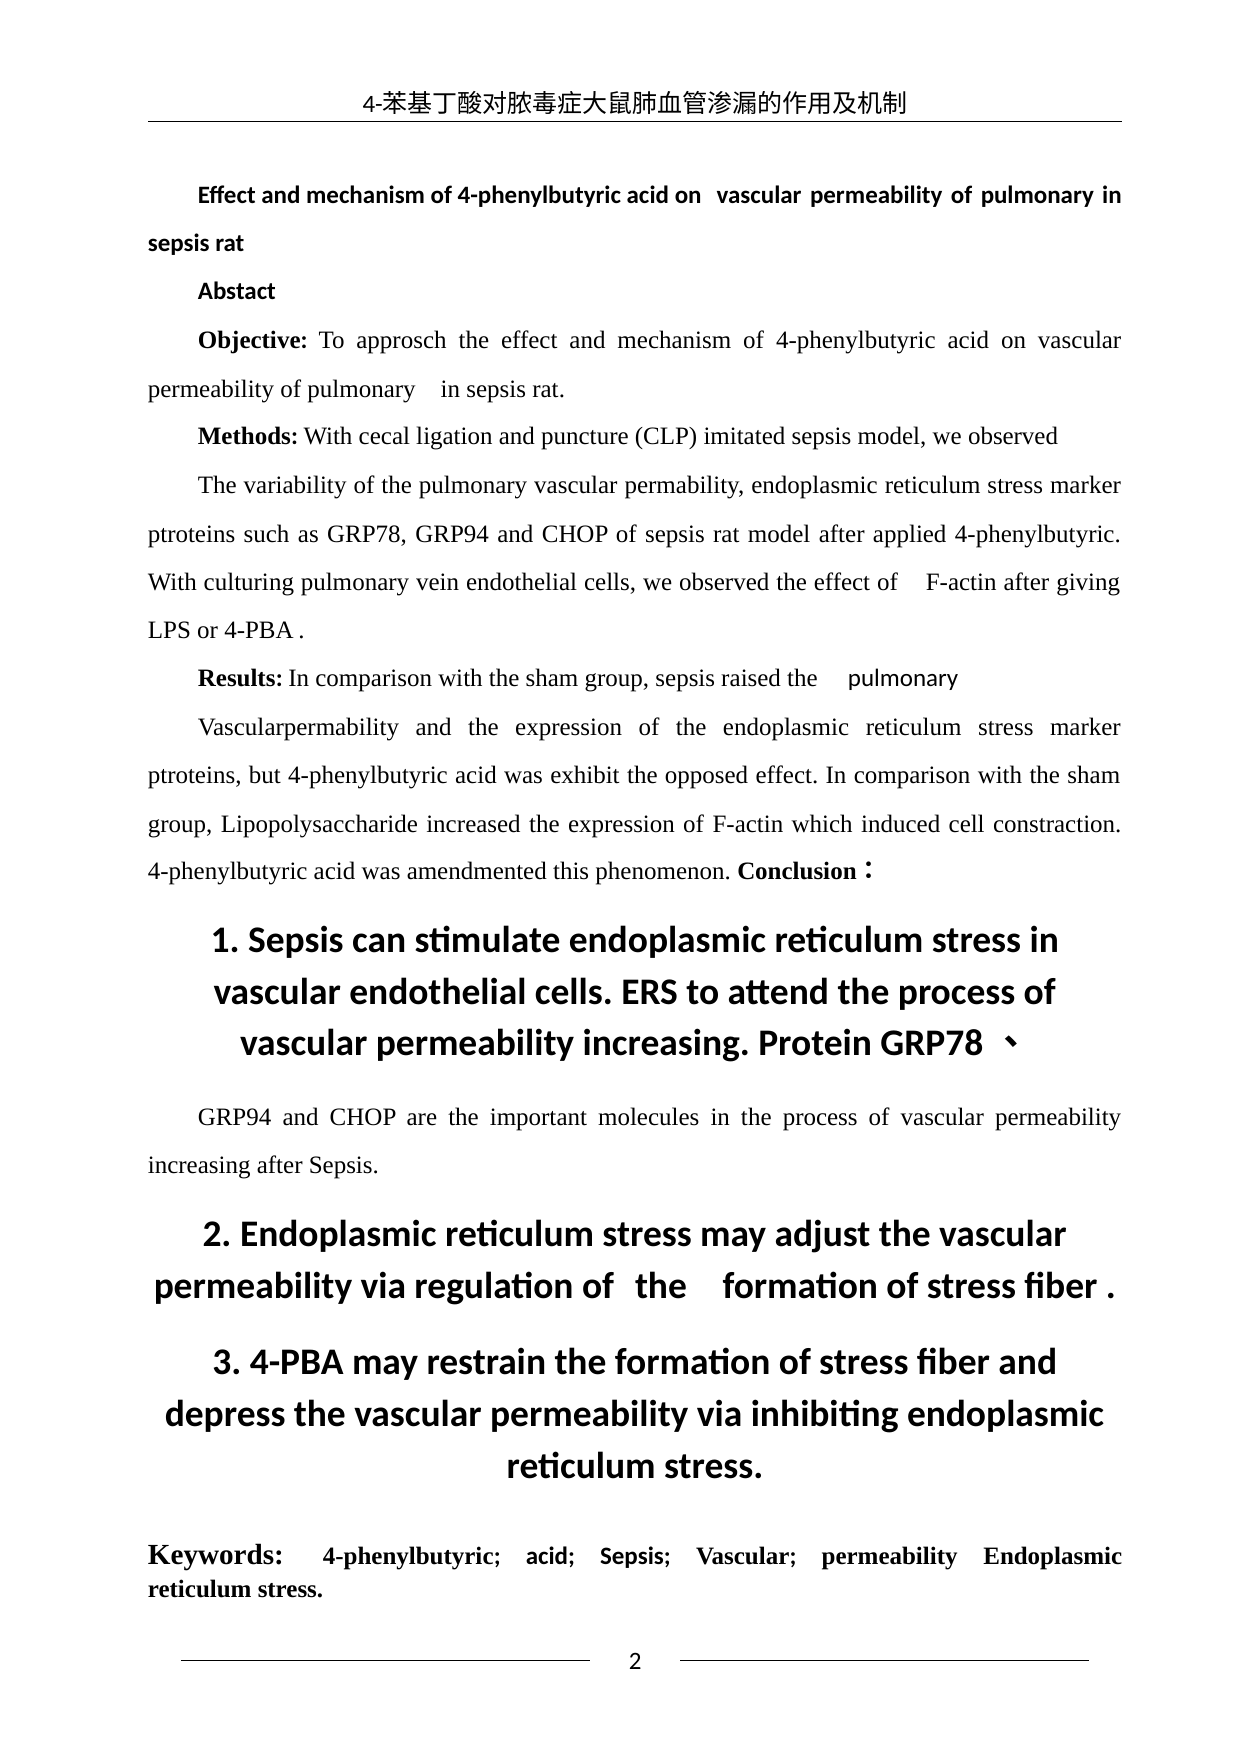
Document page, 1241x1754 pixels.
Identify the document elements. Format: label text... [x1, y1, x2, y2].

text Vascularpermability and the expression of the endoplasmic reticulum stress marker ptroteins, but 4-phenylbutyric acid was exhibit the opposed effect. In comparison with the sham group, Lipopolysaccharide increased the expression of F-actin which induced cell constraction. 4-phenylbutyric acid was amendmented this phenomenon. Conclusion： [148, 693, 1122, 886]
text Objective: To approsch the effect and mechanism of 4-phenylbutyric acid on vascular permeability of pulmonary in sepsis rat. [148, 306, 1122, 403]
subtitle 3. 4-PBA may restrain the formation of stress fiber and depress the vascular permeability via inhibiting endoplasmic reticulum stress. [148, 1331, 1122, 1488]
text GRP94 and CHOP are the important molecules in the process of vascular permeability increasing after Sepsis. [148, 1082, 1122, 1179]
subtitle 2. Endoplasmic reticulum stress may adjust the vascular permeability via regulation of the formation of stress fiber . [148, 1203, 1122, 1307]
text Keywords: 4-phenylbutyric; acid; Sepsis; Vascular; permeability Endoplasmic reticulum stress. [148, 1537, 1122, 1603]
subtitle 1. Sepsis can stimulate endoplasmic reticulum stress in vascular endothelial cells. ERS to attend the process of vascular permeability increasing. Protein GRP78 、 [148, 910, 1122, 1066]
text Methods: With cecal ligation and puncture (CLP) imitated sepsis model, we observed [148, 403, 1122, 451]
text Abstact [148, 258, 1122, 306]
text Effect and mechanism of 4-phenylbutyric acid on vascular permeability of pulmonary in sepsis rat [148, 161, 1122, 258]
text Results: In comparison with the sham group, sepsis raised the pulmonary [148, 644, 1122, 693]
text The variability of the pulmonary vascular permability, endoplasmic reticulum stress marker ptroteins such as GRP78, GRP94 and CHOP of sepsis rat model after applied 4-phenylbutyric. With culturing pulmonary vein endothelial cells, we observed the effect of F-actin after giving LPS or 4-PBA . [148, 451, 1122, 644]
